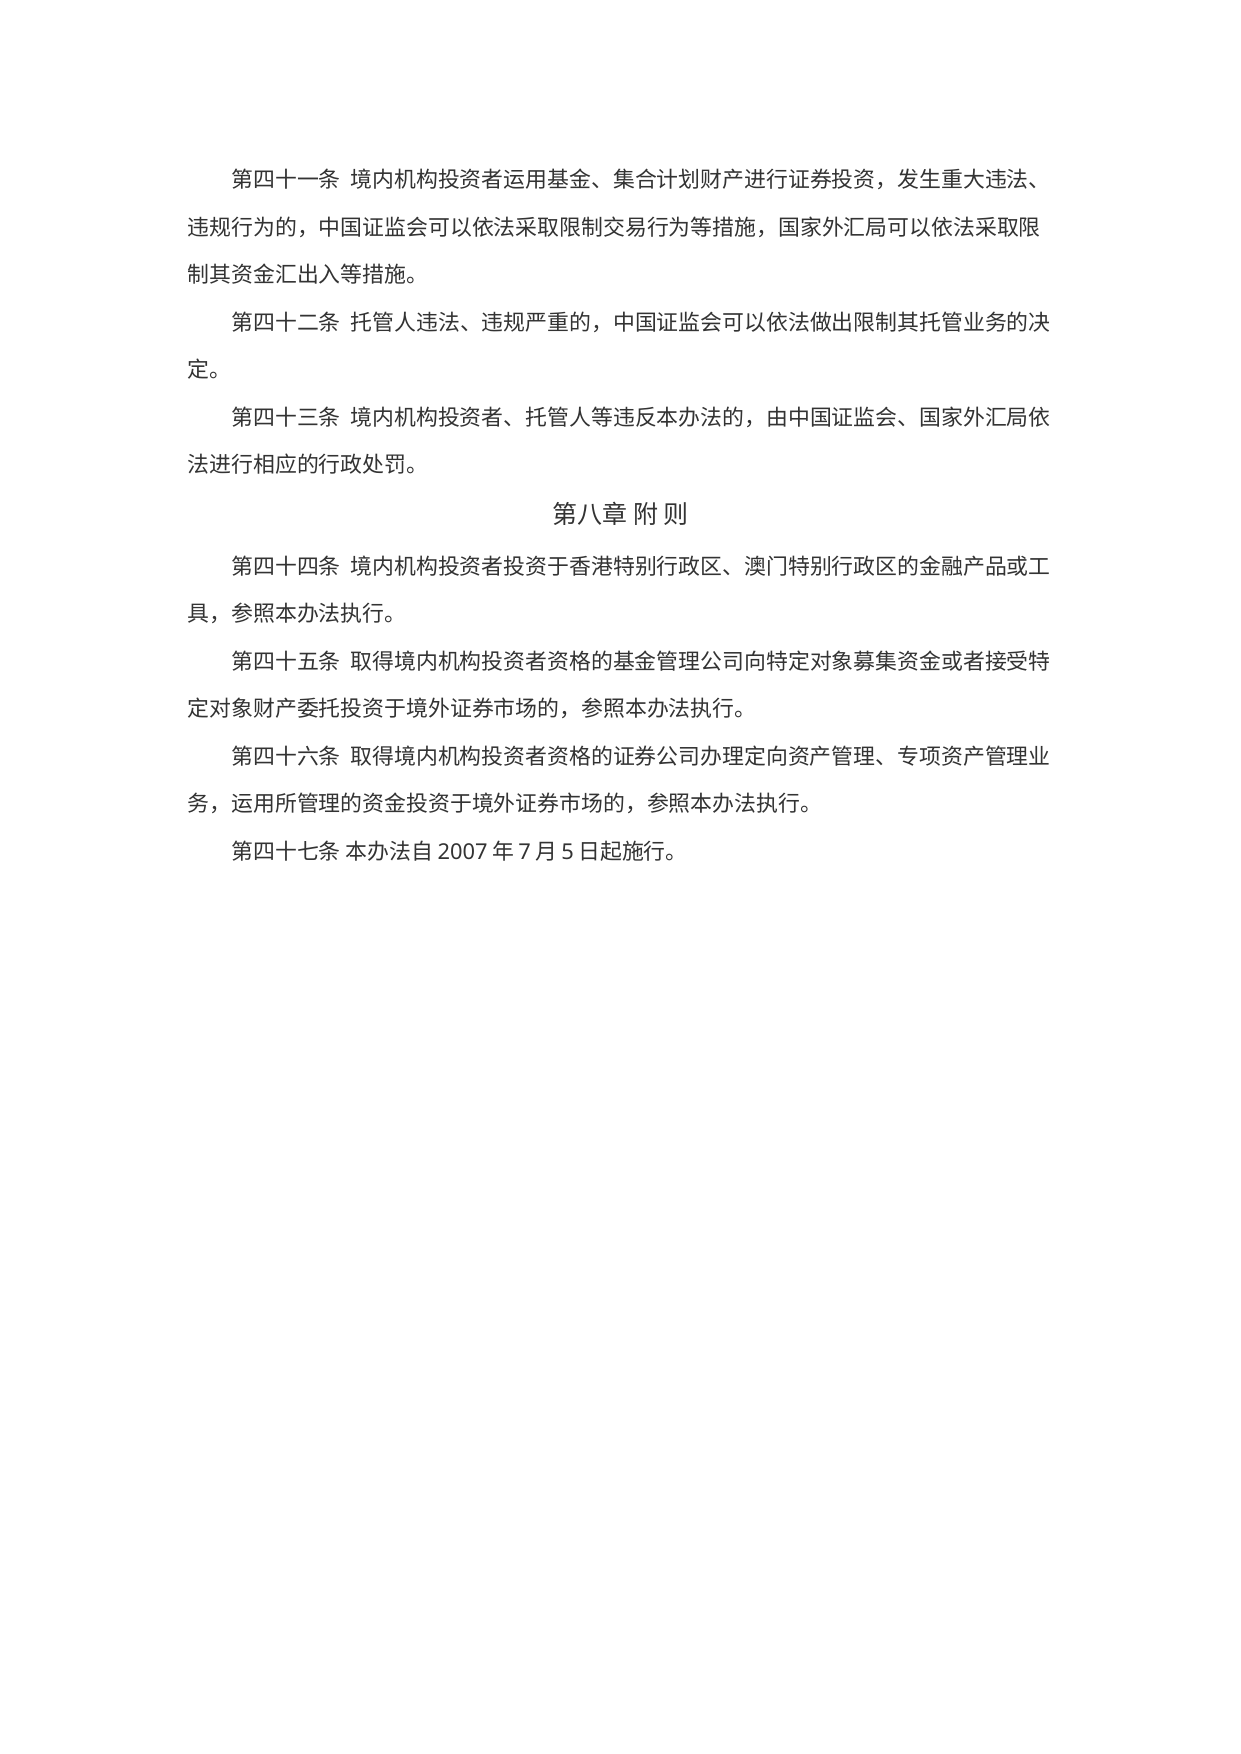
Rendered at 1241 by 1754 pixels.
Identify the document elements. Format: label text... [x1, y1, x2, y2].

text 第四十二条 托管人违法、违规严重的，中国证监会可以依法做出限制其托管业务的决定。 [187, 304, 1053, 384]
text 第四十一条 境内机构投资者运用基金、集合计划财产进行证券投资，发生重大违法、违规行为的，中国证监会可以依法采取限制交易行为等措施，国家外汇局可以依法采取限制其资金汇出入等措施。 [187, 162, 1053, 289]
text 第四十三条 境内机构投资者、托管人等违反本办法的，由中国证监会、国家外汇局依法进行相应的行政处罚。 [187, 399, 1053, 479]
text 第四十四条 境内机构投资者投资于香港特别行政区、澳门特别行政区的金融产品或工具，参照本办法执行。 [187, 549, 1053, 628]
text 第四十五条 取得境内机构投资者资格的基金管理公司向特定对象募集资金或者接受特定对象财产委托投资于境外证券市场的，参照本办法执行。 [187, 644, 1053, 723]
text 第四十七条 本办法自2007年7月5日起施行。 [187, 834, 1053, 866]
text 第四十六条 取得境内机构投资者资格的证券公司办理定向资产管理、专项资产管理业务，运用所管理的资金投资于境外证券市场的，参照本办法执行。 [187, 739, 1053, 818]
text 第八章 附 则 [187, 494, 1053, 531]
